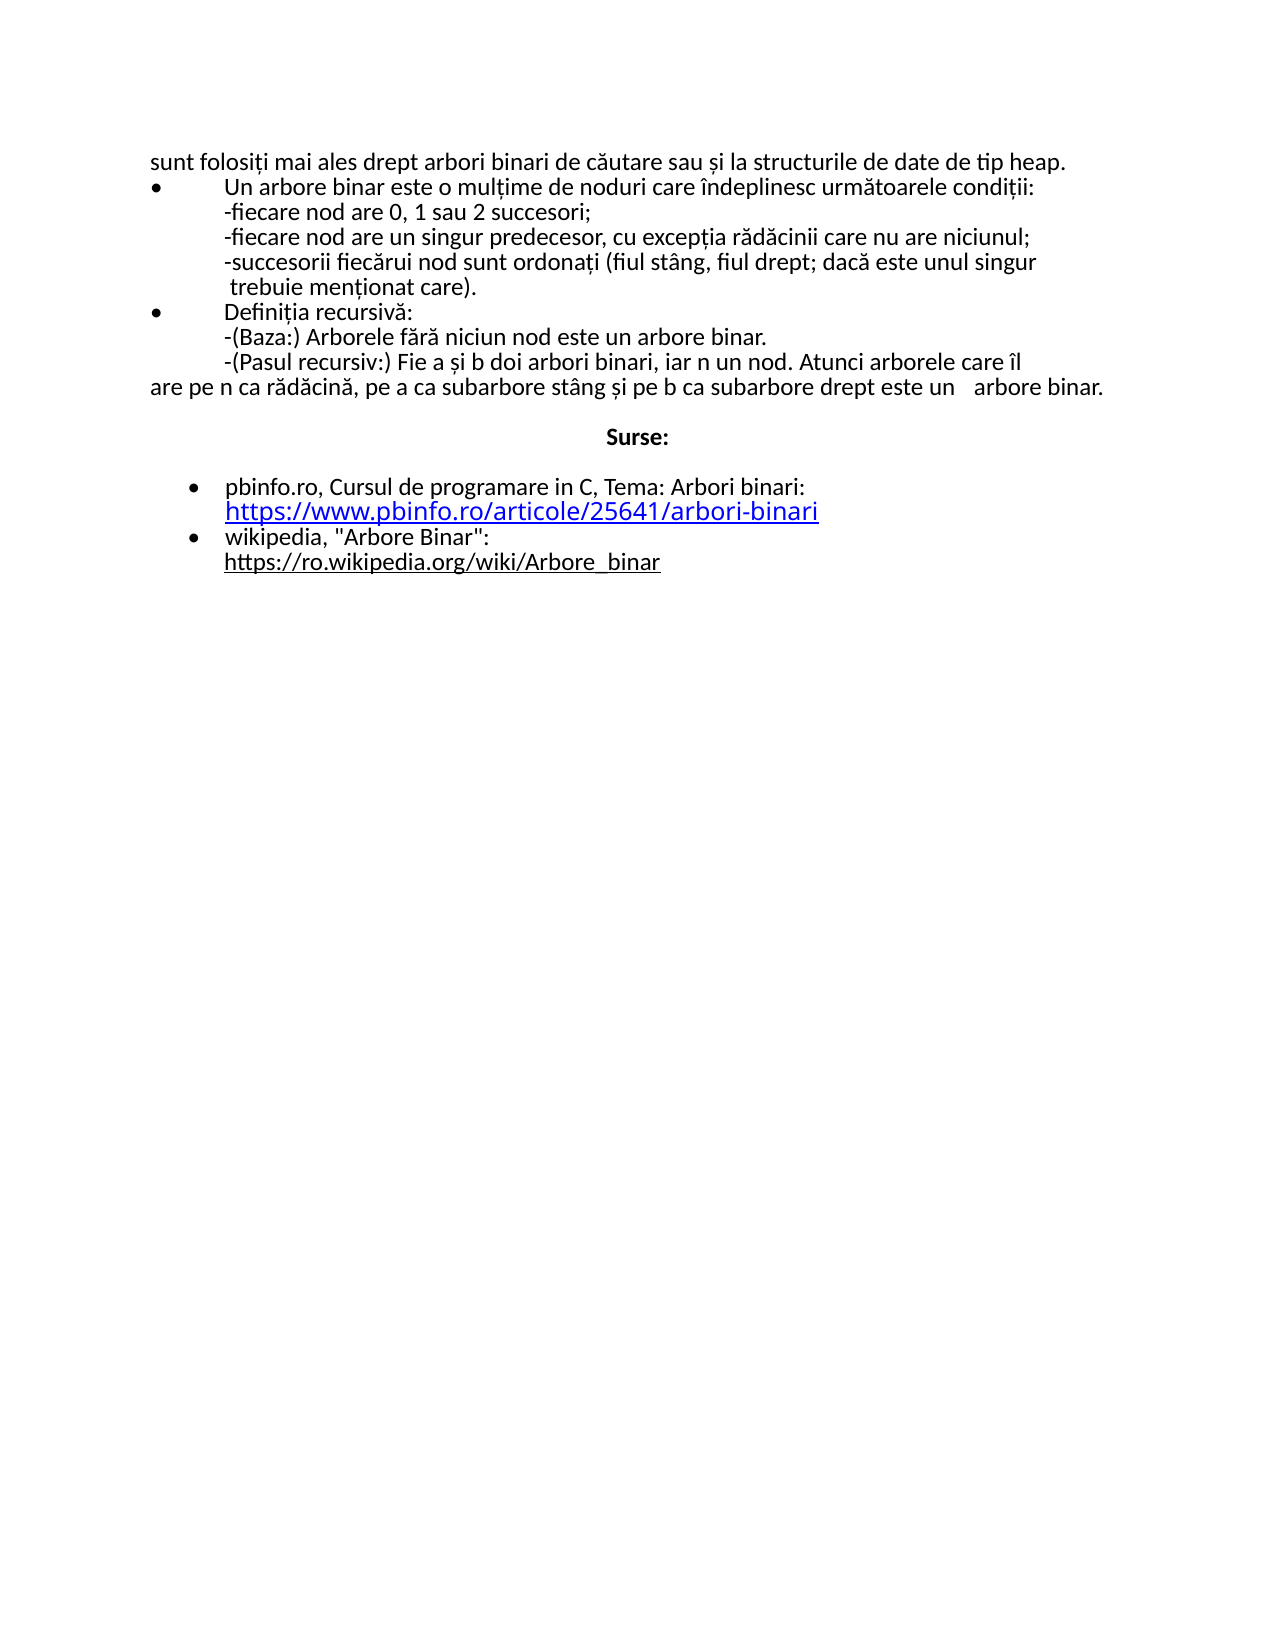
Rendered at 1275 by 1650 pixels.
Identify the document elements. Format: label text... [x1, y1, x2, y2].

list Definiția recursivă: [150, 300, 1125, 325]
text -(Pasul recursiv:) Fie a și b doi arbori binari, iar n un nod. Atunci arborele care îl are pe n ca rădăcină, pe a ca subarbore stâng și pe b ca subarbore drept este un arbore binar. [150, 350, 1125, 400]
text -fiecare nod are 0, 1 sau 2 succesori; [150, 200, 1125, 225]
list Un arbore binar este o mulțime de noduri care îndeplinesc următoarele condiții: [150, 175, 1125, 200]
list pbinfo.ro, Cursul de programare in C, Tema: Arbori binari: https://www.pbinfo.ro/articole/25641/arbori-binari [187, 475, 1125, 525]
text -(Baza:) Arborele fără niciun nod este un arbore binar. [150, 325, 1125, 350]
list wikipedia, "Arbore Binar": [187, 525, 1125, 550]
text -succesorii fiecărui nod sunt ordonați (fiul stâng, fiul drept; dacă este unul singur trebuie menționat care). [150, 250, 1125, 300]
text Surse: [150, 425, 1125, 450]
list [150, 150, 1125, 175]
text -fiecare nod are un singur predecesor, cu excepția rădăcinii care nu are niciunul; [150, 225, 1125, 250]
text https://ro.wikipedia.org/wiki/Arbore_binar [150, 550, 1125, 575]
